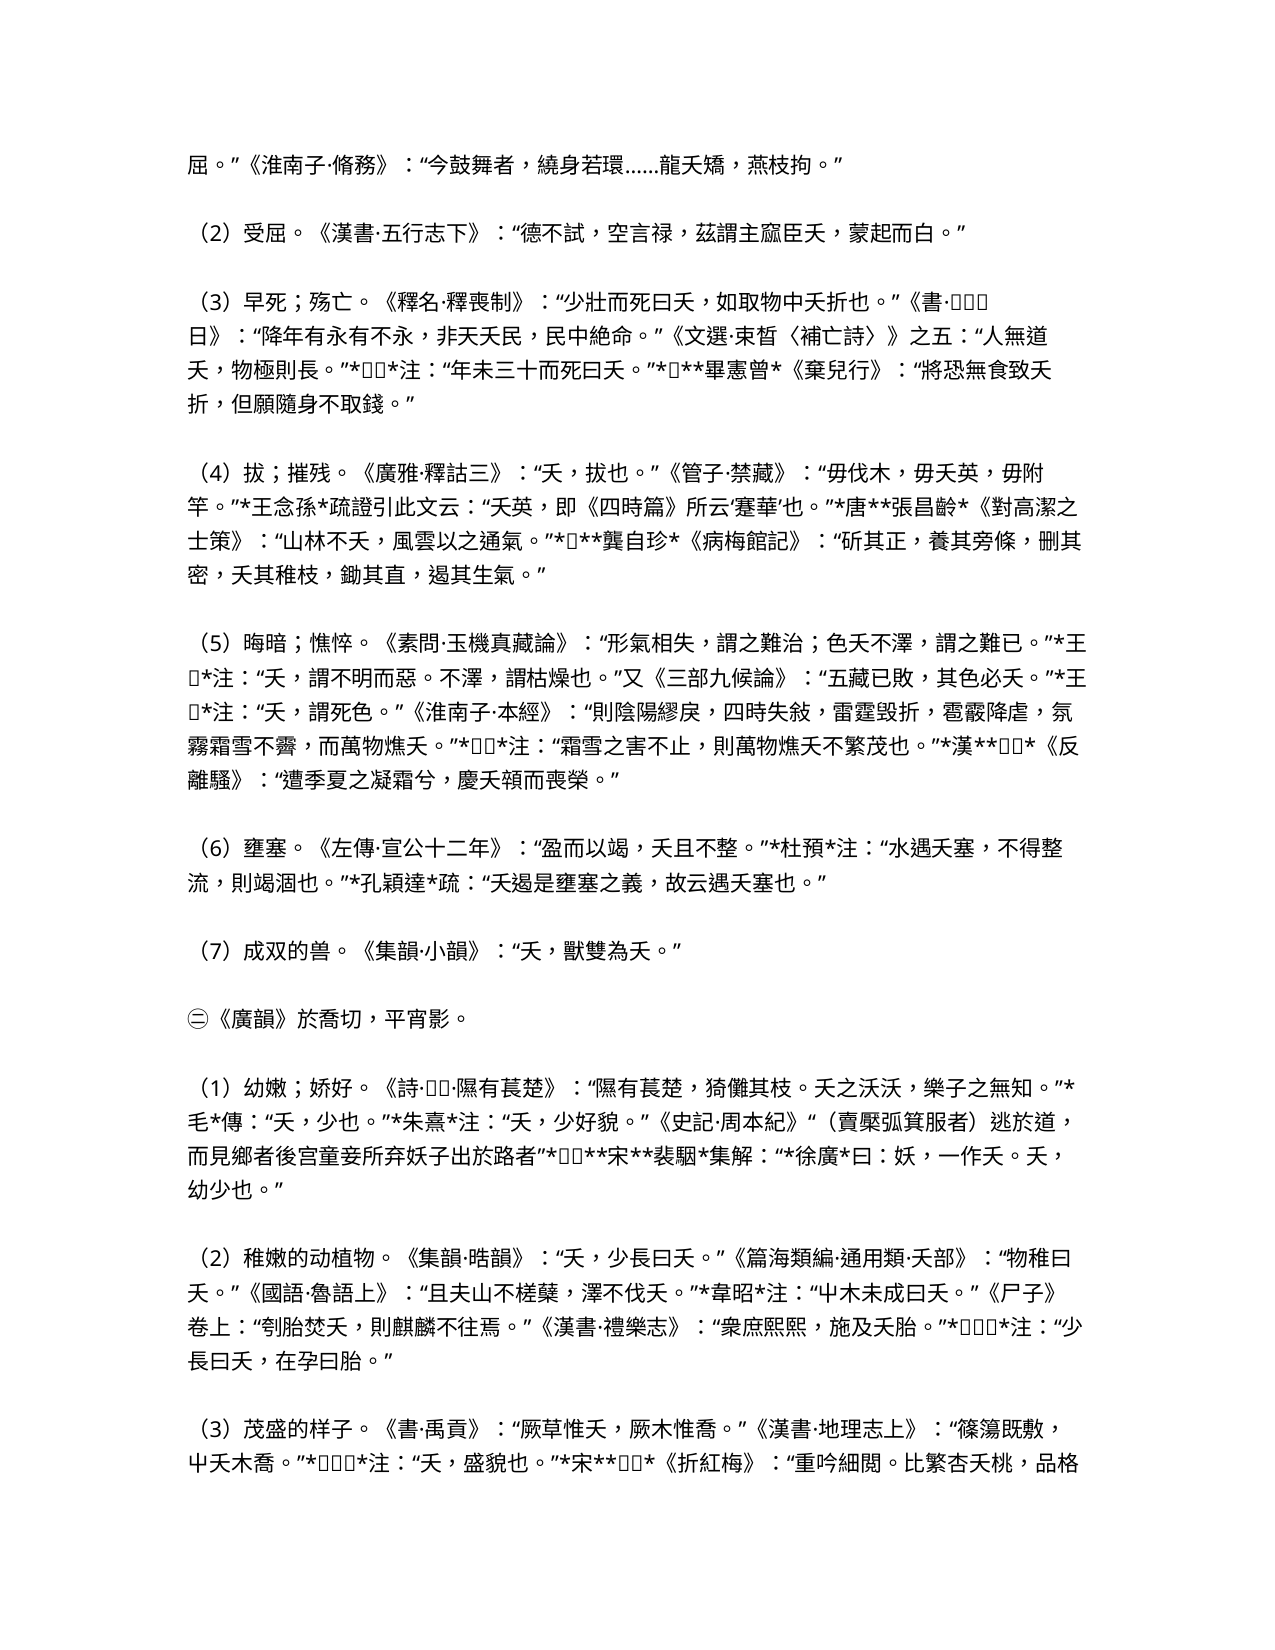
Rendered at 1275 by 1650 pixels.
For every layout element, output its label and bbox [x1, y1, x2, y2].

text [187, 150, 1087, 1478]
